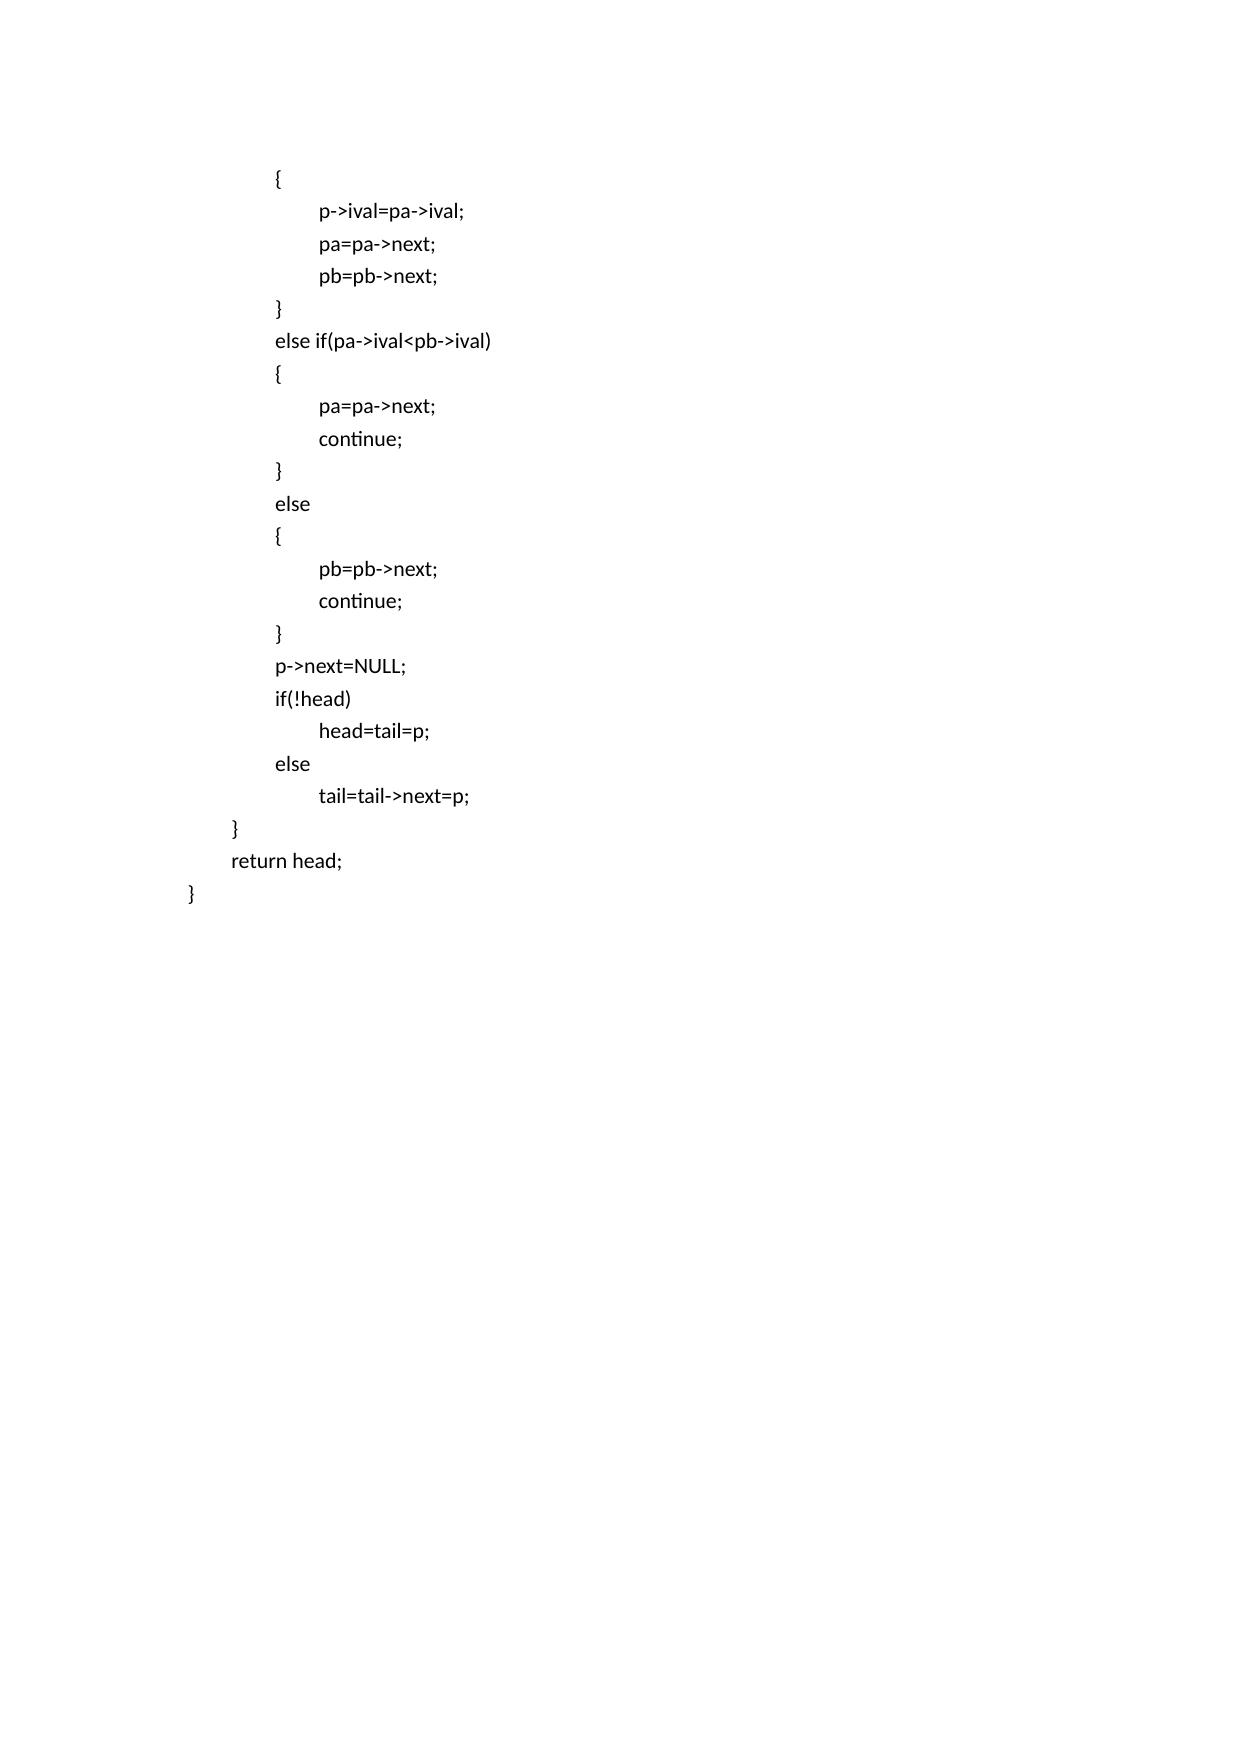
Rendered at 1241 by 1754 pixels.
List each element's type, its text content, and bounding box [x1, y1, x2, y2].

text } [187, 292, 1053, 324]
text pb=pb->next; [187, 259, 1053, 292]
text pa=pa->next; [187, 227, 1053, 259]
text continue; [187, 422, 1053, 454]
text pa=pa->next; [187, 389, 1053, 422]
text { [187, 357, 1053, 389]
text tail=tail->next=p; [187, 779, 1053, 812]
text pb=pb->next; [187, 552, 1053, 584]
text } [187, 617, 1053, 649]
text else [187, 487, 1053, 519]
text else if(pa->ival<pb->ival) [187, 324, 1053, 357]
text } [187, 454, 1053, 487]
text head=tail=p; [187, 714, 1053, 747]
text p->next=NULL; [187, 649, 1053, 682]
text if(!head) [187, 682, 1053, 714]
text { [187, 519, 1053, 552]
text continue; [187, 584, 1053, 617]
text return head; [187, 844, 1053, 877]
text } [187, 812, 1053, 844]
text { [187, 162, 1053, 194]
text } [187, 877, 1053, 909]
text else [187, 747, 1053, 779]
text p->ival=pa->ival; [187, 194, 1053, 227]
